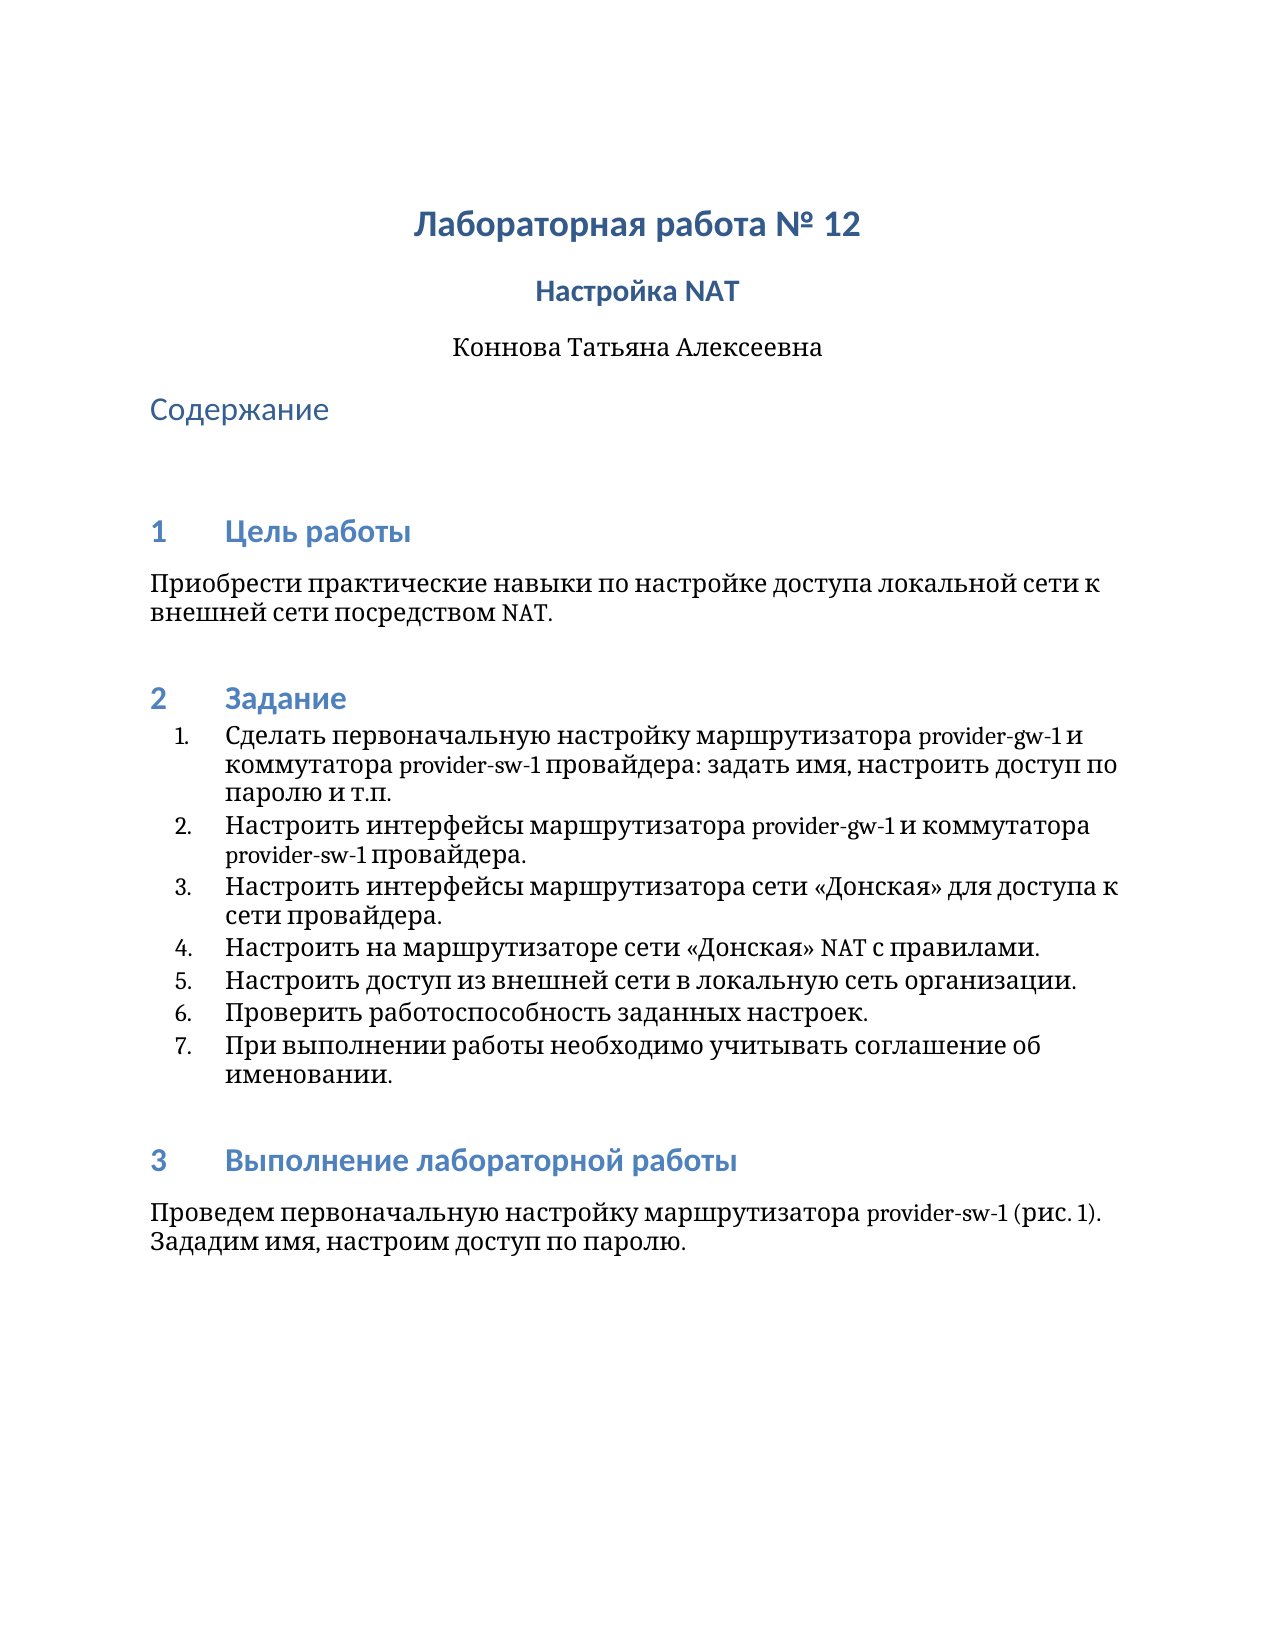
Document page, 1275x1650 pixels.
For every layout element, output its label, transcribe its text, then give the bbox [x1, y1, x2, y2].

list Настроить интерфейсы маршрутизатора сети «Донская» для доступа к сети провайдера. [175, 873, 1125, 931]
subtitle 1 Цель работы [150, 510, 1125, 551]
text Приобрести практические навыки по настройке доступа локальной сети к внешней сети посредством NAT. [150, 570, 1125, 627]
list Проверить работоспособность заданных настроек. [175, 999, 1125, 1028]
list Настроить на маршрутизаторе сети «Донская» NAT с правилами. [175, 934, 1125, 963]
subtitle 2 Задание [150, 677, 1125, 718]
list При выполнении работы необходимо учитывать соглашение об именовании. [175, 1032, 1125, 1089]
list Сделать первоначальную настройку маршрутизатора provider-gw-1 и коммутатора provider-sw-1 провайдера: задать имя, настроить доступ по паролю и т.п. [175, 722, 1125, 808]
text Коннова Татьяна Алексеевна [150, 334, 1125, 363]
title Лабораторная работа № 12 [150, 200, 1125, 246]
subtitle Настройка NAT [150, 271, 1125, 309]
subtitle 3 Выполнение лабораторной работы [150, 1139, 1125, 1180]
list Настроить интерфейсы маршрутизатора provider-gw-1 и коммутатора provider-sw-1 провайдера. [175, 812, 1125, 869]
text Проведем первоначальную настройку маршрутизатора provider-sw-1 (рис. 1). Зададим имя, настроим доступ по паролю. [150, 1199, 1125, 1256]
list Настроить доступ из внешней сети в локальную сеть организации. [175, 967, 1125, 996]
